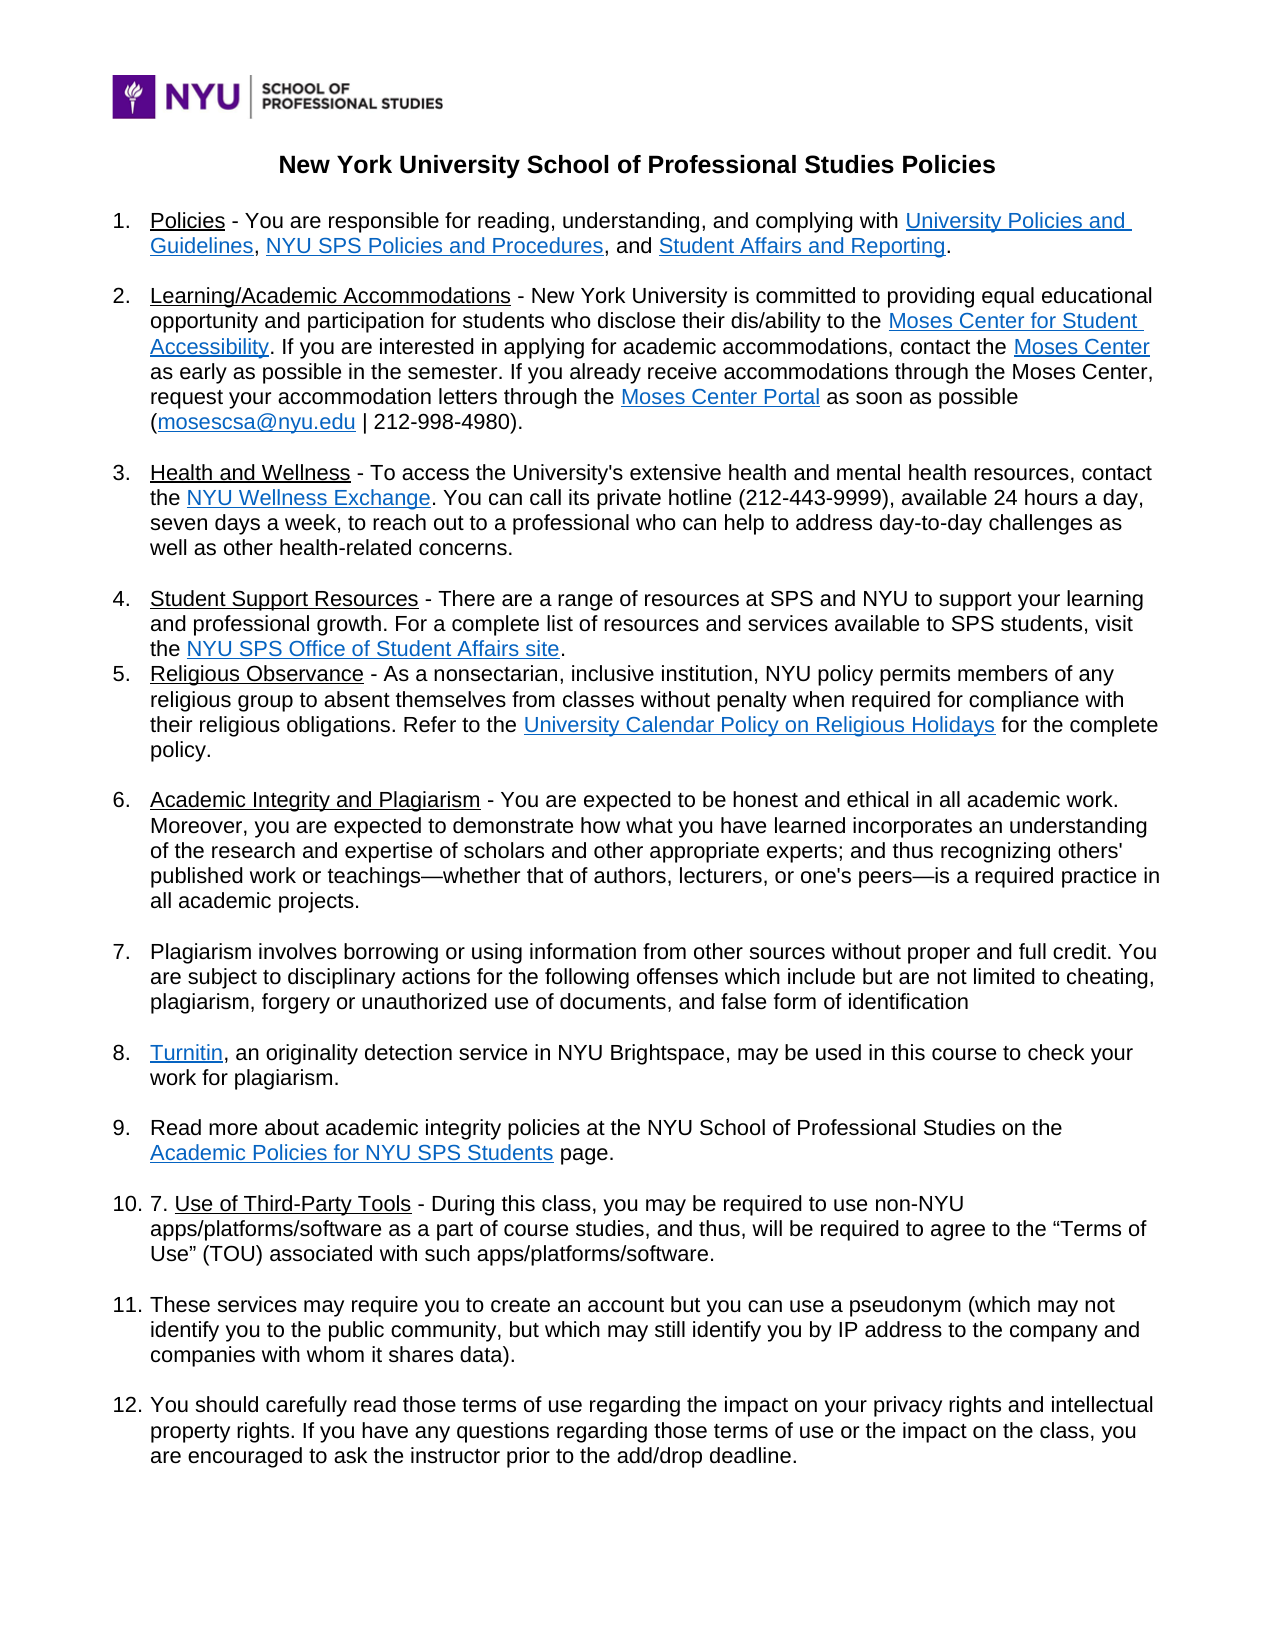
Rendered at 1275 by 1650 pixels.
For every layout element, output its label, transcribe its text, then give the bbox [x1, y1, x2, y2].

list Policies - You are responsible for reading, understanding, and complying with University Policies and Guidelines, NYU SPS Policies and Procedures, and Student Affairs and Reporting. [112, 207, 1162, 258]
list Academic Integrity and Plagiarism - You are expected to be honest and ethical in all academic work. Moreover, you are expected to demonstrate how what you have learned incorporates an understanding of the research and expertise of scholars and other appropriate experts; and thus recognizing others' published work or teachings—whether that of authors, lecturers, or one's peers—is a required practice in all academic projects. [112, 787, 1162, 913]
list Student Support Resources - There are a range of resources at SPS and NYU to support your learning and professional growth. For a complete list of resources and services available to SPS students, visit the NYU SPS Office of Student Affairs site. [112, 586, 1162, 661]
list Learning/Academic Accommodations - New York University is committed to providing equal educational opportunity and participation for students who disclose their dis/ability to the Moses Center for Student Accessibility. If you are interested in applying for academic accommodations, contact the Moses Center as early as possible in the semester. If you already receive accommodations through the Moses Center, request your accommodation letters through the Moses Center Portal as soon as possible (mosescsa@nyu.edu | 212-998-4980). [112, 283, 1162, 434]
list These services may require you to create an account but you can use a pseudonym (which may not identify you to the public community, but which may still identify you by IP address to the company and companies with whom it shares data). [112, 1291, 1162, 1367]
list Plagiarism involves borrowing or using information from other sources without proper and full credit. You are subject to disciplinary actions for the following offenses which include but are not limited to cheating, plagiarism, forgery or unauthorized use of documents, and false form of identification [112, 938, 1162, 1014]
list Read more about academic integrity policies at the NYU School of Professional Studies on the Academic Policies for NYU SPS Students page. [112, 1115, 1162, 1165]
list Turnitin, an originality detection service in NYU Brightspace, may be used in this course to check your work for plagiarism. [112, 1039, 1162, 1090]
list Health and Wellness - To access the University's extensive health and mental health resources, contact the NYU Wellness Exchange. You can call its private hotline (212-443-9999), available 24 hours a day, seven days a week, to reach out to a professional who can help to address day-to-day challenges as well as other health-related concerns. [112, 459, 1162, 560]
list Religious Observance - As a nonsectarian, inclusive institution, NYU policy permits members of any religious group to absent themselves from classes without penalty when required for compliance with their religious obligations. Refer to the University Calendar Policy on Religious Holidays for the complete policy. [112, 661, 1162, 762]
picture [112, 75, 443, 119]
text New York University School of Professional Studies Policies [112, 150, 1162, 179]
list 7. Use of Third-Party Tools - During this class, you may be required to use non-NYU apps/platforms/software as a part of course studies, and thus, will be required to agree to the “Terms of Use” (TOU) associated with such apps/platforms/software. [112, 1191, 1162, 1266]
list You should carefully read those terms of use regarding the impact on your privacy rights and intellectual property rights. If you have any questions regarding those terms of use or the impact on the class, you are encouraged to ask the instructor prior to the add/drop deadline. [112, 1392, 1162, 1468]
